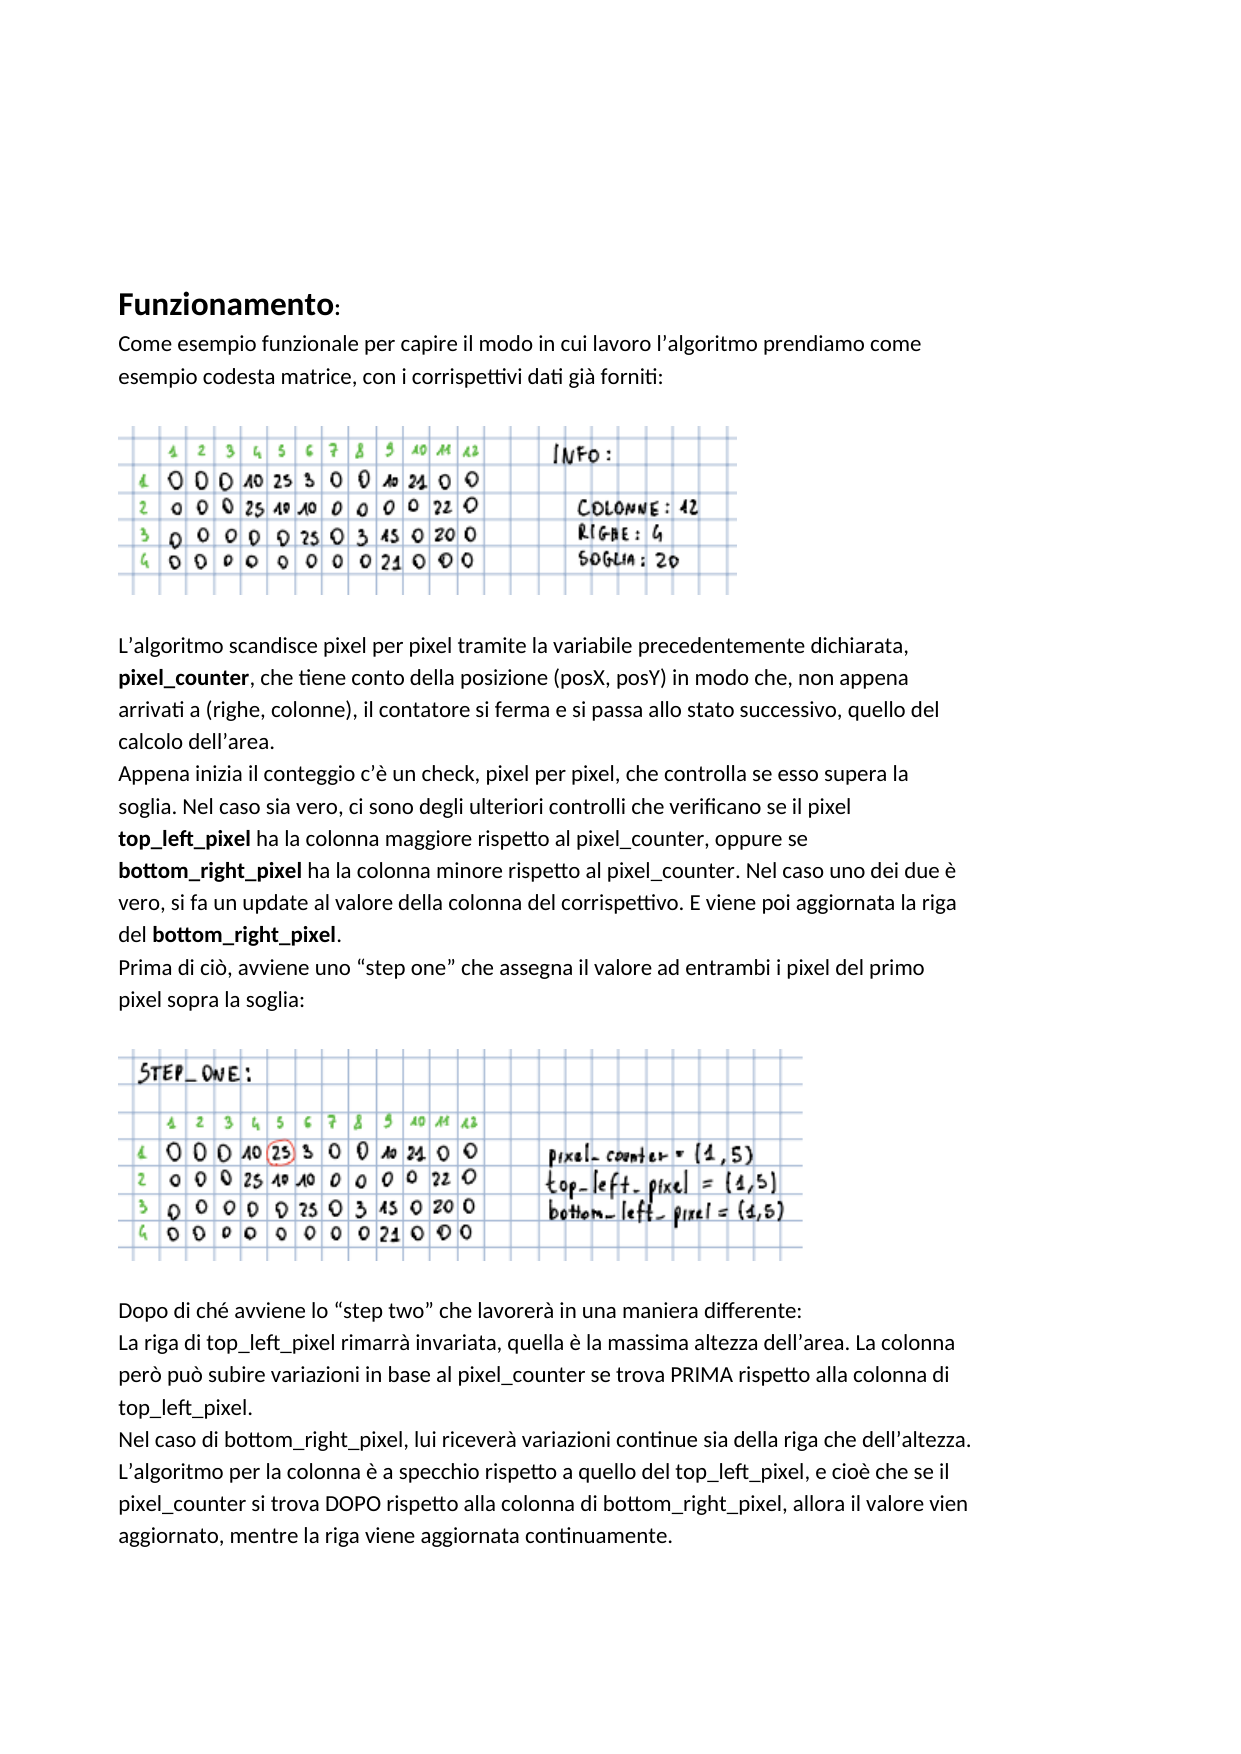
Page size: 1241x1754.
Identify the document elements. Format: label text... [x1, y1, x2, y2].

text Funzionamento: [118, 283, 974, 323]
picture [118, 1049, 803, 1261]
text Prima di ciò, avviene uno “step one” che assegna il valore ad entrambi i pixel del primo pixel sopra la soglia: [118, 953, 974, 1013]
text Dopo di ché avviene lo “step two” che lavorerà in una maniera differente: [118, 1296, 974, 1324]
picture [118, 426, 737, 595]
text La riga di top_left_pixel rimarrà invariata, quella è la massima altezza dell’area. La colonna però può subire variazioni in base al pixel_counter se trova PRIMA rispetto alla colonna di top_left_pixel. [118, 1328, 974, 1421]
text Nel caso di bottom_right_pixel, lui riceverà variazioni continue sia della riga che dell’altezza. L’algoritmo per la colonna è a specchio rispetto a quello del top_left_pixel, e cioè che se il pixel_counter si trova DOPO rispetto alla colonna di bottom_right_pixel, allora il valore vien aggiornato, mentre la riga viene aggiornata continuamente. [118, 1425, 974, 1549]
text Come esempio funzionale per capire il modo in cui lavoro l’algoritmo prendiamo come esempio codesta matrice, con i corrispettivi dati già forniti: [118, 329, 974, 390]
text L’algoritmo scandisce pixel per pixel tramite la variabile precedentemente dichiarata, pixel_counter, che tiene conto della posizione (posX, posY) in modo che, non appena arrivati a (righe, colonne), il contatore si ferma e si passa allo stato successivo, quello del calcolo dell’area. [118, 631, 974, 755]
text Appena inizia il conteggio c’è un check, pixel per pixel, che controlla se esso supera la soglia. Nel caso sia vero, ci sono degli ulteriori controlli che verificano se il pixel top_left_pixel ha la colonna maggiore rispetto al pixel_counter, oppure se bottom_right_pixel ha la colonna minore rispetto al pixel_counter. Nel caso uno dei due è vero, si fa un update al valore della colonna del corrispettivo. E viene poi aggiornata la riga del bottom_right_pixel. [118, 759, 974, 948]
